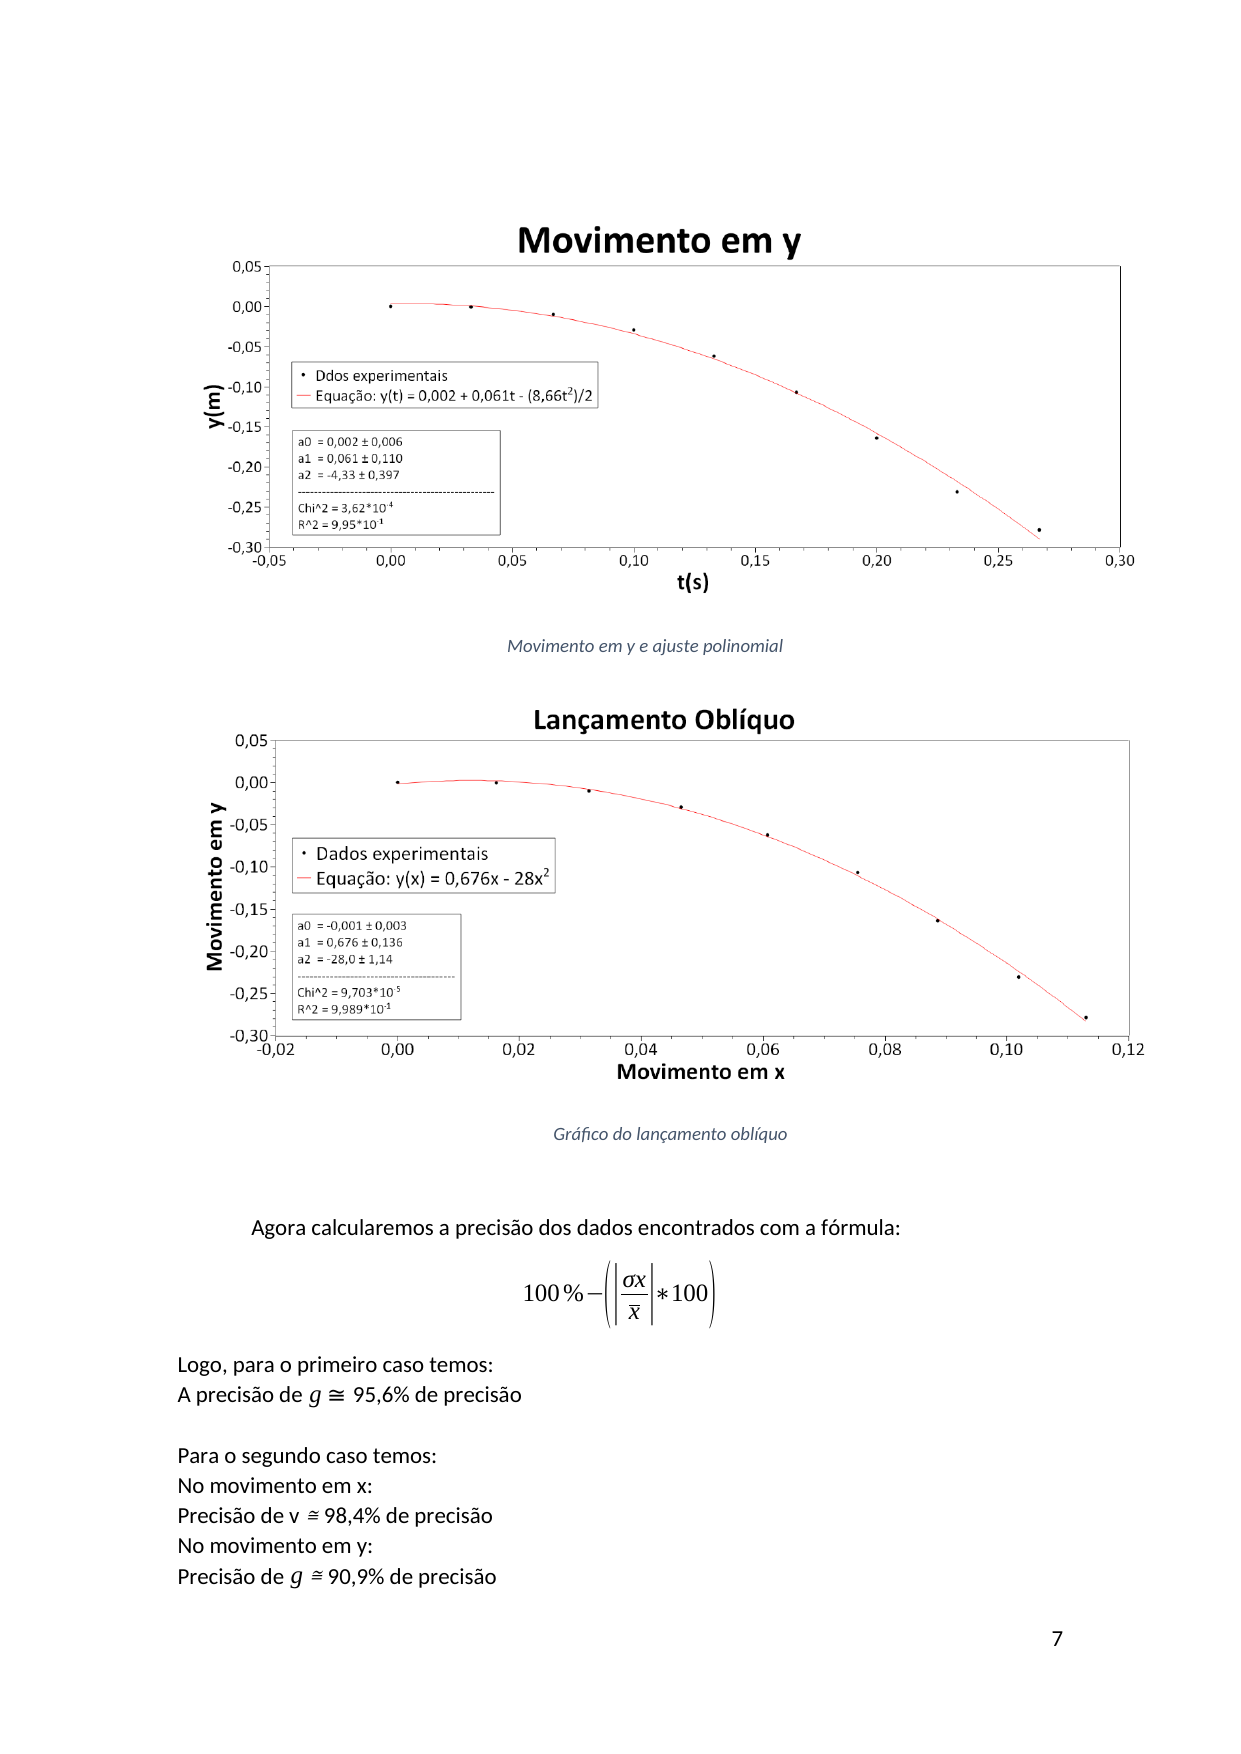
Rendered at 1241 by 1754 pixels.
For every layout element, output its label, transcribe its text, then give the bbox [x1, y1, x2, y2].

text Precisão de 90,9% de precisão [177, 1562, 1063, 1590]
picture [177, 678, 1149, 1104]
text No movimento em x: [177, 1471, 1063, 1499]
text Para o segundo caso temos: [177, 1441, 1063, 1469]
picture [177, 194, 1141, 616]
text A precisão de ≅ 95,6% de precisão [177, 1380, 1063, 1409]
text Gráfico do lançamento oblíquo [177, 1122, 1063, 1145]
text No movimento em y: [177, 1532, 1063, 1560]
text Logo, para o primeiro caso temos: [177, 1350, 1063, 1378]
text Movimento em y e ajuste polinomial [177, 634, 1063, 657]
text Precisão de v 98,4% de precisão [177, 1501, 1063, 1529]
text Agora calcularemos a precisão dos dados encontrados com a fórmula: [177, 1213, 1063, 1241]
